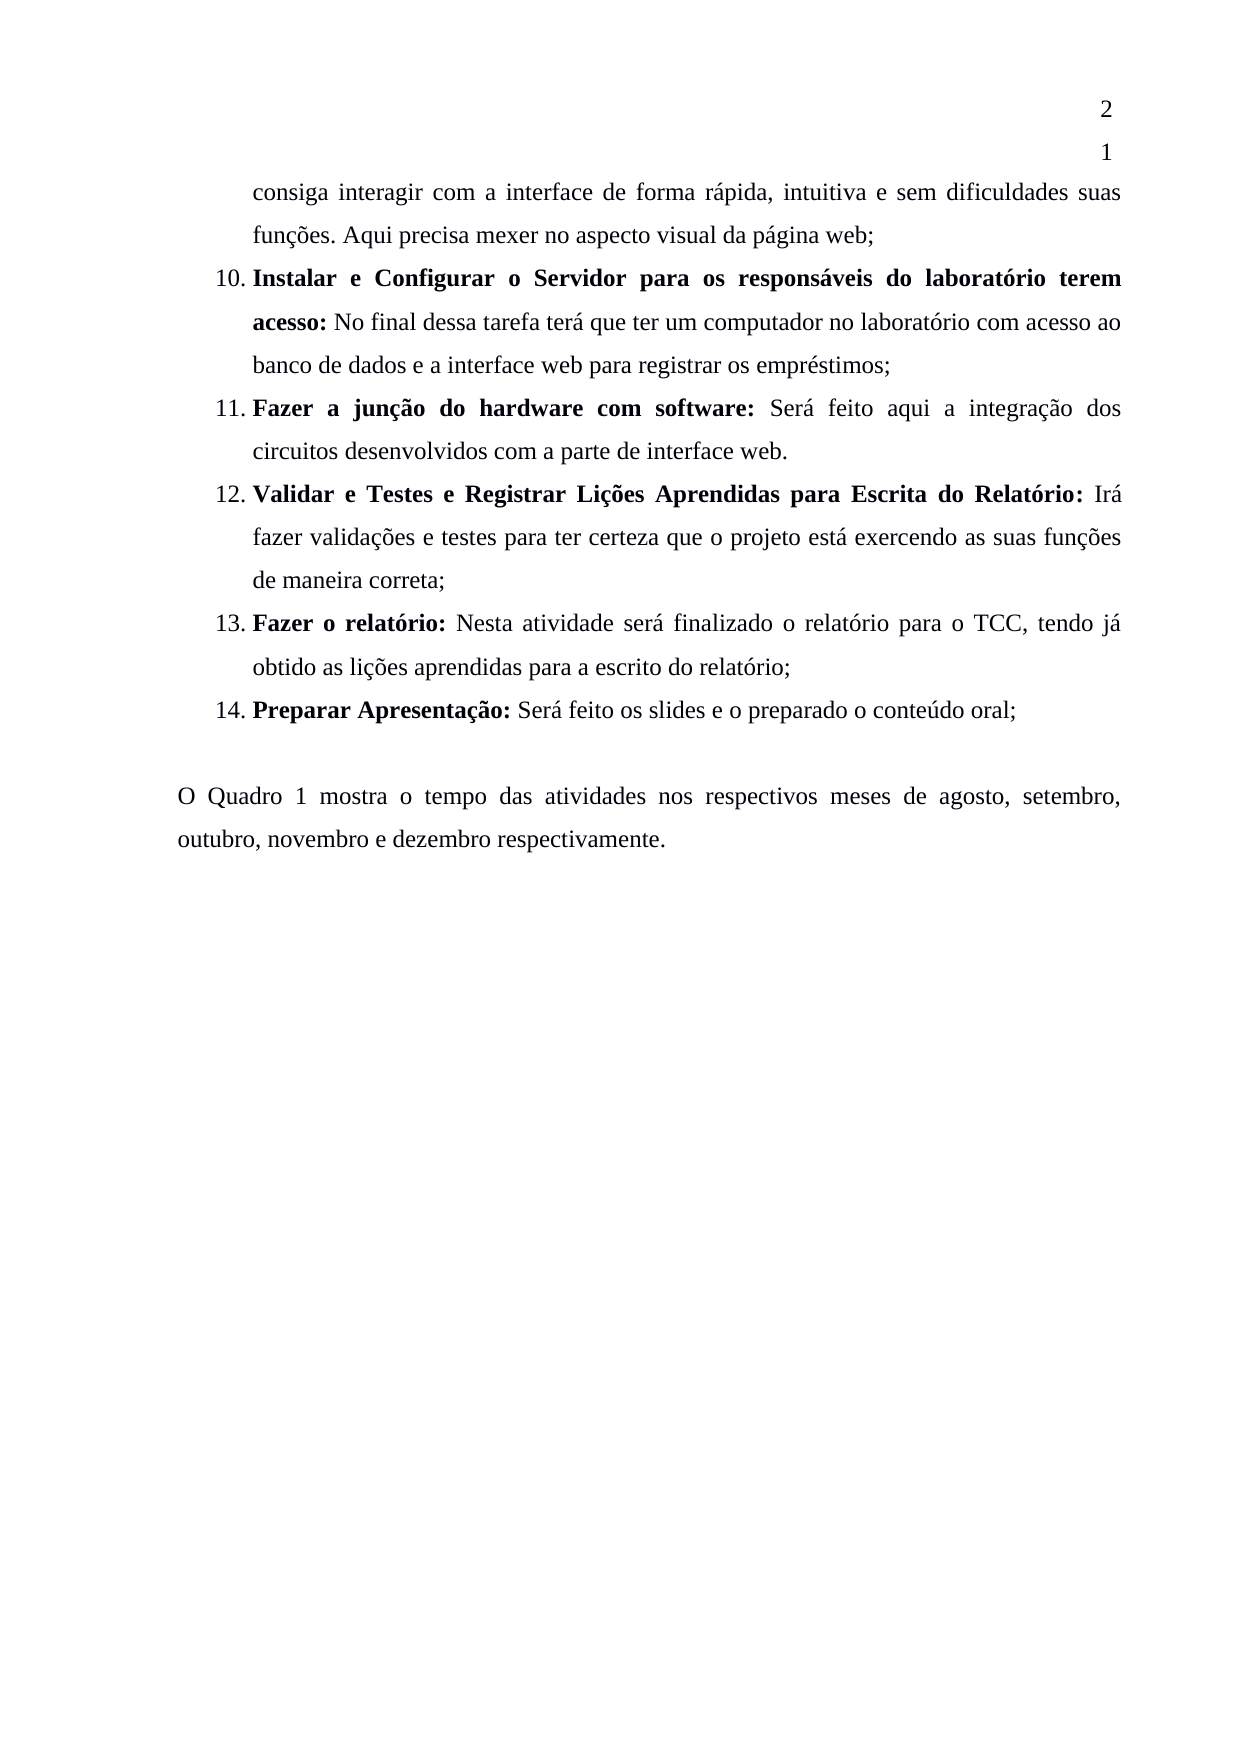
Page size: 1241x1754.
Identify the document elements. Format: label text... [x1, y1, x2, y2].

list Instalar e Configurar o Servidor para os responsáveis do laboratório terem acesso: No final dessa tarefa terá que ter um computador no laboratório com acesso ao banco de dados e a interface web para registrar os empréstimos; [215, 263, 1122, 378]
list Validar e Testes e Registrar Lições Aprendidas para Escrita do Relatório: Irá fazer validações e testes para ter certeza que o projeto está exercendo as suas funções de maneira correta; [215, 479, 1122, 594]
text O Quadro 1 mostra o tempo das atividades nos respectivos meses de agosto, setembro, outubro, novembro e dezembro respectivamente. [177, 781, 1122, 853]
list Preparar Apresentação: Será feito os slides e o preparado o conteúdo oral; [215, 695, 1122, 723]
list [215, 177, 1122, 249]
list Fazer a junção do hardware com software: Será feito aqui a integração dos circuitos desenvolvidos com a parte de interface web. [215, 393, 1122, 465]
list Fazer o relatório: Nesta atividade será finalizado o relatório para o TCC, tendo já obtido as lições aprendidas para a escrito do relatório; [215, 608, 1122, 680]
